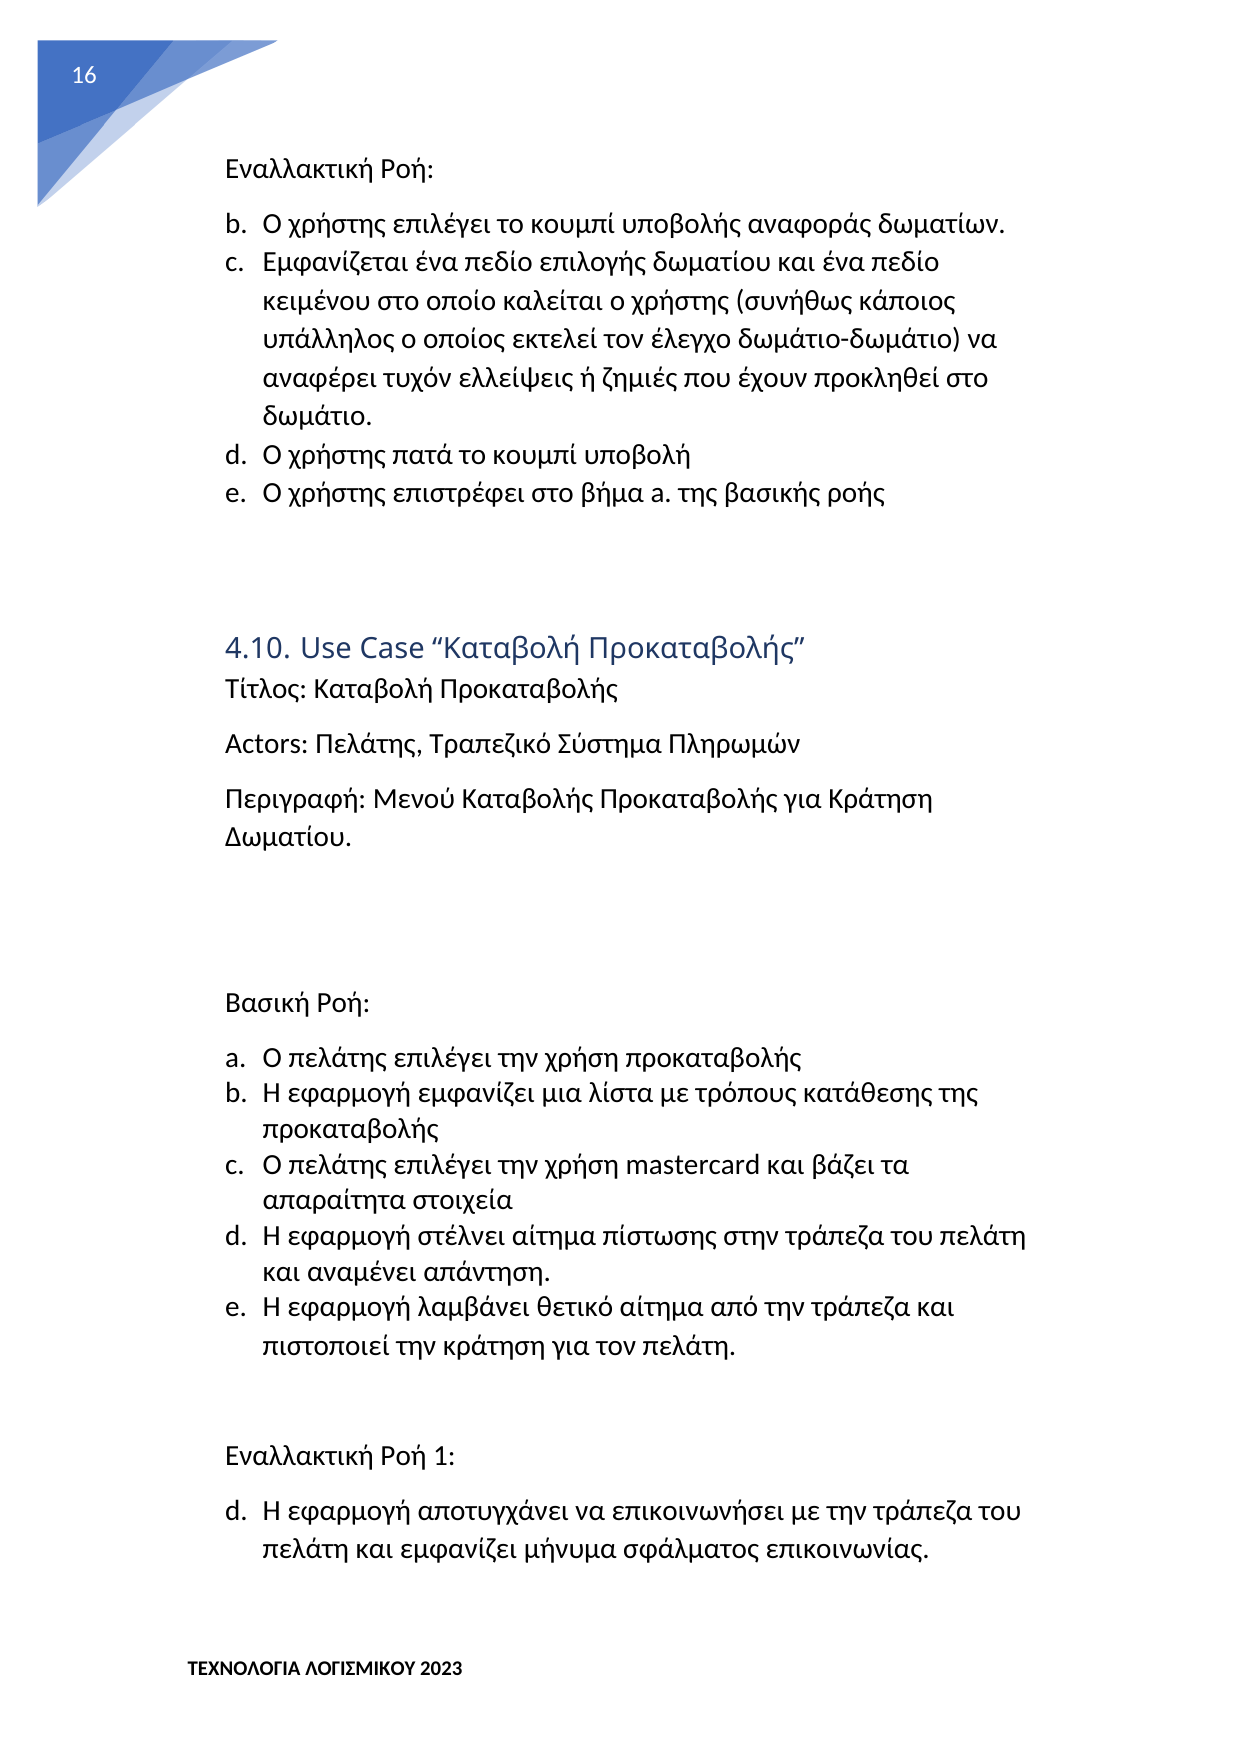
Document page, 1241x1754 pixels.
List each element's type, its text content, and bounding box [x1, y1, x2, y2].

text Εναλλακτική Ροή: [187, 150, 1053, 186]
text Actors: Πελάτης, Τραπεζικό Σύστημα Πληρωμών [187, 725, 1053, 761]
subtitle Use Case “Καταβολή Προκαταβολής” [225, 627, 1053, 667]
list Ο χρήστης επιστρέφει στο βήμα a. της βασικής ροής [225, 474, 1053, 510]
list Η εφαρμογή λαμβάνει θετικό αίτημα από την τράπεζα και πιστοποιεί την κράτηση για τον πελάτη. [225, 1288, 1053, 1362]
list Ο χρήστης πατά το κουμπί υποβολή [225, 436, 1053, 471]
text Βασική Ροή: [187, 984, 1053, 1019]
text Τίτλος: Καταβολή Προκαταβολής [187, 670, 1053, 705]
list Ο πελάτης επιλέγει την χρήση προκαταβολής [225, 1039, 1053, 1074]
list Ο πελάτης επιλέγει την χρήση mastercard και βάζει τα απαραίτητα στοιχεία [225, 1146, 1053, 1217]
picture [37, 40, 279, 209]
list Η εφαρμογή στέλνει αίτημα πίστωσης στην τράπεζα του πελάτη και αναμένει απάντηση. [225, 1217, 1053, 1288]
list Η εφαρμογή αποτυγχάνει να επικοινωνήσει με την τράπεζα του πελάτη και εμφανίζει μήνυμα σφάλματος επικοινωνίας. [225, 1492, 1053, 1566]
text Εναλλακτική Ροή 1: [187, 1437, 1053, 1472]
list Εμφανίζεται ένα πεδίο επιλογής δωματίου και ένα πεδίο κειμένου στο οποίο καλείται ο χρήστης (συνήθως κάποιος υπάλληλος ο οποίος εκτελεί τον έλεγχο δωμάτιο-δωμάτιο) να αναφέρει τυχόν ελλείψεις ή ζημιές που έχουν προκληθεί στο δωμάτιο. [225, 243, 1053, 433]
text Περιγραφή: Μενού Καταβολής Προκαταβολής για Κράτηση Δωματίου. [225, 780, 1053, 854]
list Η εφαρμογή εμφανίζει μια λίστα με τρόπους κατάθεσης της προκαταβολής [225, 1074, 1053, 1146]
list Ο χρήστης επιλέγει το κουμπί υποβολής αναφοράς δωματίων. [225, 205, 1053, 241]
